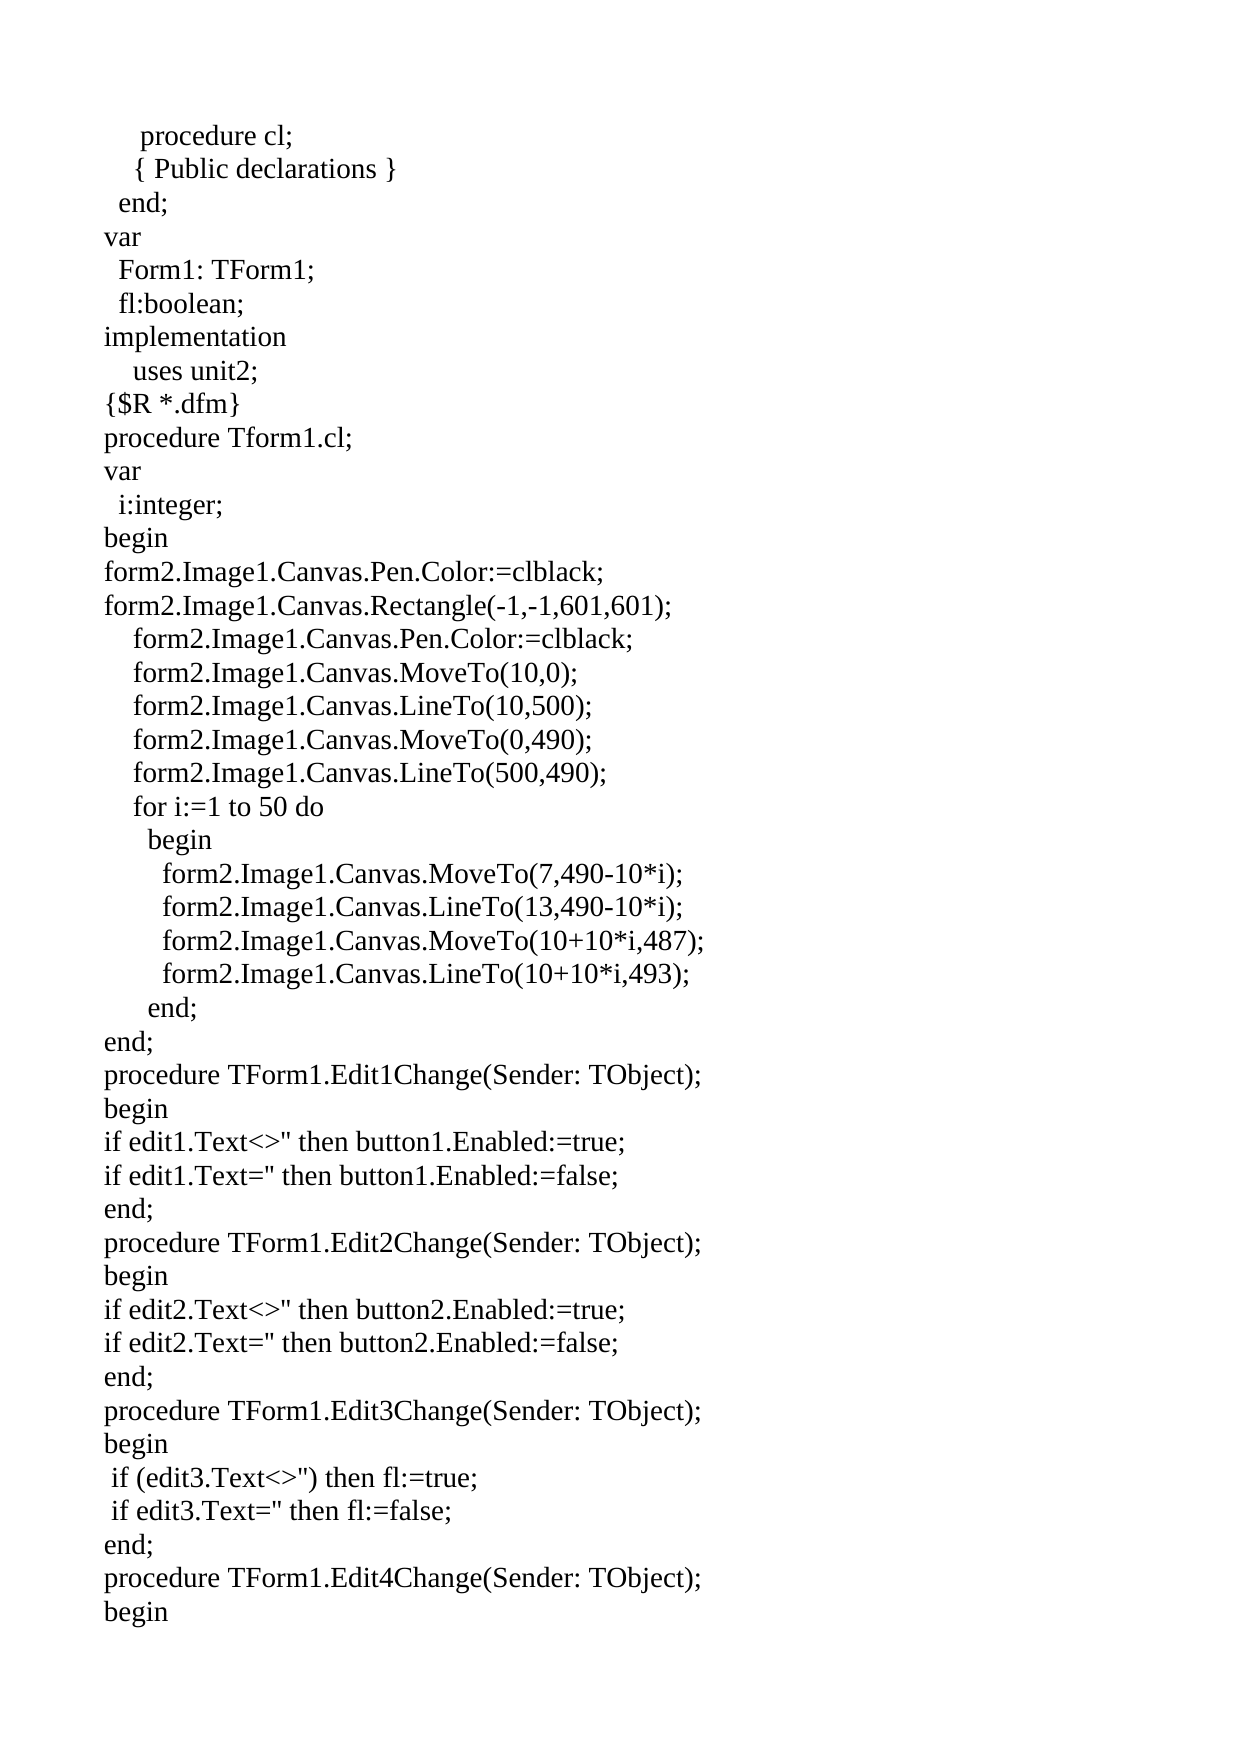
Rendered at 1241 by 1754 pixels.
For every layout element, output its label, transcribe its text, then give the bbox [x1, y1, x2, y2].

text var [103, 219, 1152, 252]
text implementation [103, 319, 1152, 353]
text i:integer; [103, 487, 1152, 521]
text end; [103, 1359, 1152, 1393]
text procedure cl; [103, 118, 1152, 152]
text if edit1.Text<>'' then button1.Enabled:=true; [103, 1124, 1152, 1158]
text begin [103, 1594, 1152, 1627]
text form2.Image1.Canvas.LineTo(500,490); [103, 755, 1152, 789]
text Form1: TForm1; [103, 252, 1152, 286]
text { Public declarations } [103, 152, 1152, 185]
text procedure TForm1.Edit3Change(Sender: TObject); [103, 1393, 1152, 1426]
text form2.Image1.Canvas.Pen.Color:=clblack; [103, 554, 1152, 588]
text if edit3.Text='' then fl:=false; [103, 1493, 1152, 1527]
text begin [103, 1091, 1152, 1124]
text var [103, 453, 1152, 487]
text form2.Image1.Canvas.LineTo(10+10*i,493); [103, 957, 1152, 990]
text begin [103, 1258, 1152, 1292]
text end; [103, 1024, 1152, 1057]
text form2.Image1.Canvas.LineTo(13,490-10*i); [103, 889, 1152, 923]
text if edit2.Text<>'' then button2.Enabled:=true; [103, 1292, 1152, 1326]
text form2.Image1.Canvas.MoveTo(0,490); [103, 722, 1152, 755]
text procedure Tform1.cl; [103, 420, 1152, 453]
text end; [103, 1527, 1152, 1560]
text end; [103, 990, 1152, 1024]
text form2.Image1.Canvas.Pen.Color:=clblack; [103, 621, 1152, 655]
text if edit2.Text='' then button2.Enabled:=false; [103, 1326, 1152, 1359]
text procedure TForm1.Edit1Change(Sender: TObject); [103, 1057, 1152, 1091]
text if (edit3.Text<>'') then fl:=true; [103, 1460, 1152, 1493]
text form2.Image1.Canvas.MoveTo(10+10*i,487); [103, 923, 1152, 957]
text uses unit2; [103, 353, 1152, 386]
text procedure TForm1.Edit4Change(Sender: TObject); [103, 1560, 1152, 1594]
text form2.Image1.Canvas.LineTo(10,500); [103, 688, 1152, 722]
text begin [103, 822, 1152, 856]
text if edit1.Text='' then button1.Enabled:=false; [103, 1158, 1152, 1191]
text {$R *.dfm} [103, 386, 1152, 420]
text begin [103, 1426, 1152, 1460]
text form2.Image1.Canvas.Rectangle(-1,-1,601,601); [103, 588, 1152, 621]
text form2.Image1.Canvas.MoveTo(10,0); [103, 655, 1152, 688]
text end; [103, 1191, 1152, 1225]
text fl:boolean; [103, 286, 1152, 319]
text procedure TForm1.Edit2Change(Sender: TObject); [103, 1225, 1152, 1258]
text form2.Image1.Canvas.MoveTo(7,490-10*i); [103, 856, 1152, 889]
text end; [103, 185, 1152, 219]
text for i:=1 to 50 do [103, 789, 1152, 822]
text begin [103, 521, 1152, 554]
